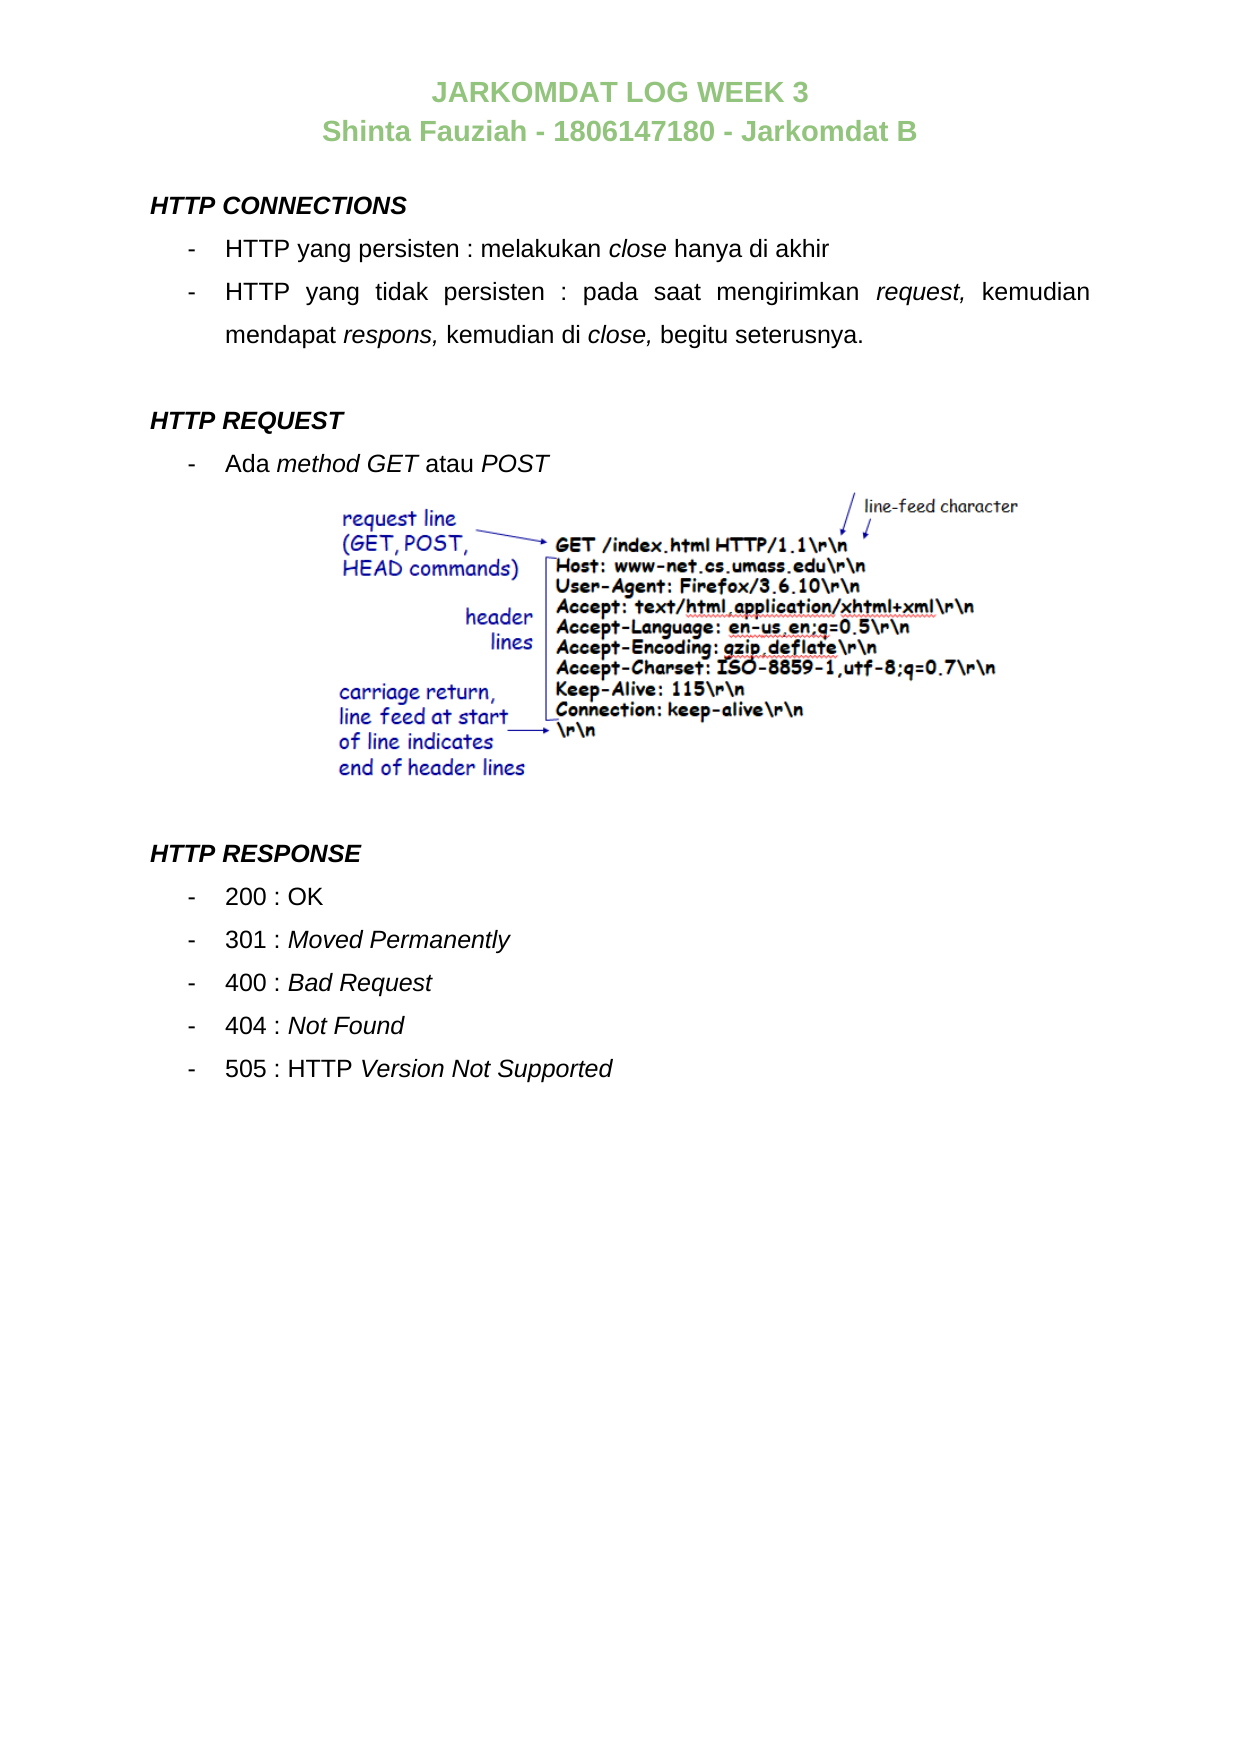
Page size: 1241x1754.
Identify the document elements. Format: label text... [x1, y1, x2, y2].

picture [225, 492, 1094, 783]
list 301 : Moved Permanently [187, 925, 1090, 954]
list HTTP yang tidak persisten : pada saat mengirimkan request, kemudian mendapat respons, kemudian di close, begitu seterusnya. [187, 277, 1090, 349]
list 404 : Not Found [187, 1011, 1090, 1040]
list 400 : Bad Request [187, 968, 1090, 997]
list Ada method GET atau POST [187, 449, 1090, 478]
text HTTP REQUEST [150, 406, 1090, 435]
list HTTP yang persisten : melakukan close hanya di akhir [187, 234, 1090, 262]
list 200 : OK [187, 882, 1090, 911]
list 505 : HTTP Version Not Supported [187, 1054, 1090, 1083]
text HTTP CONNECTIONS [150, 191, 1090, 219]
text HTTP RESPONSE [150, 839, 1090, 868]
